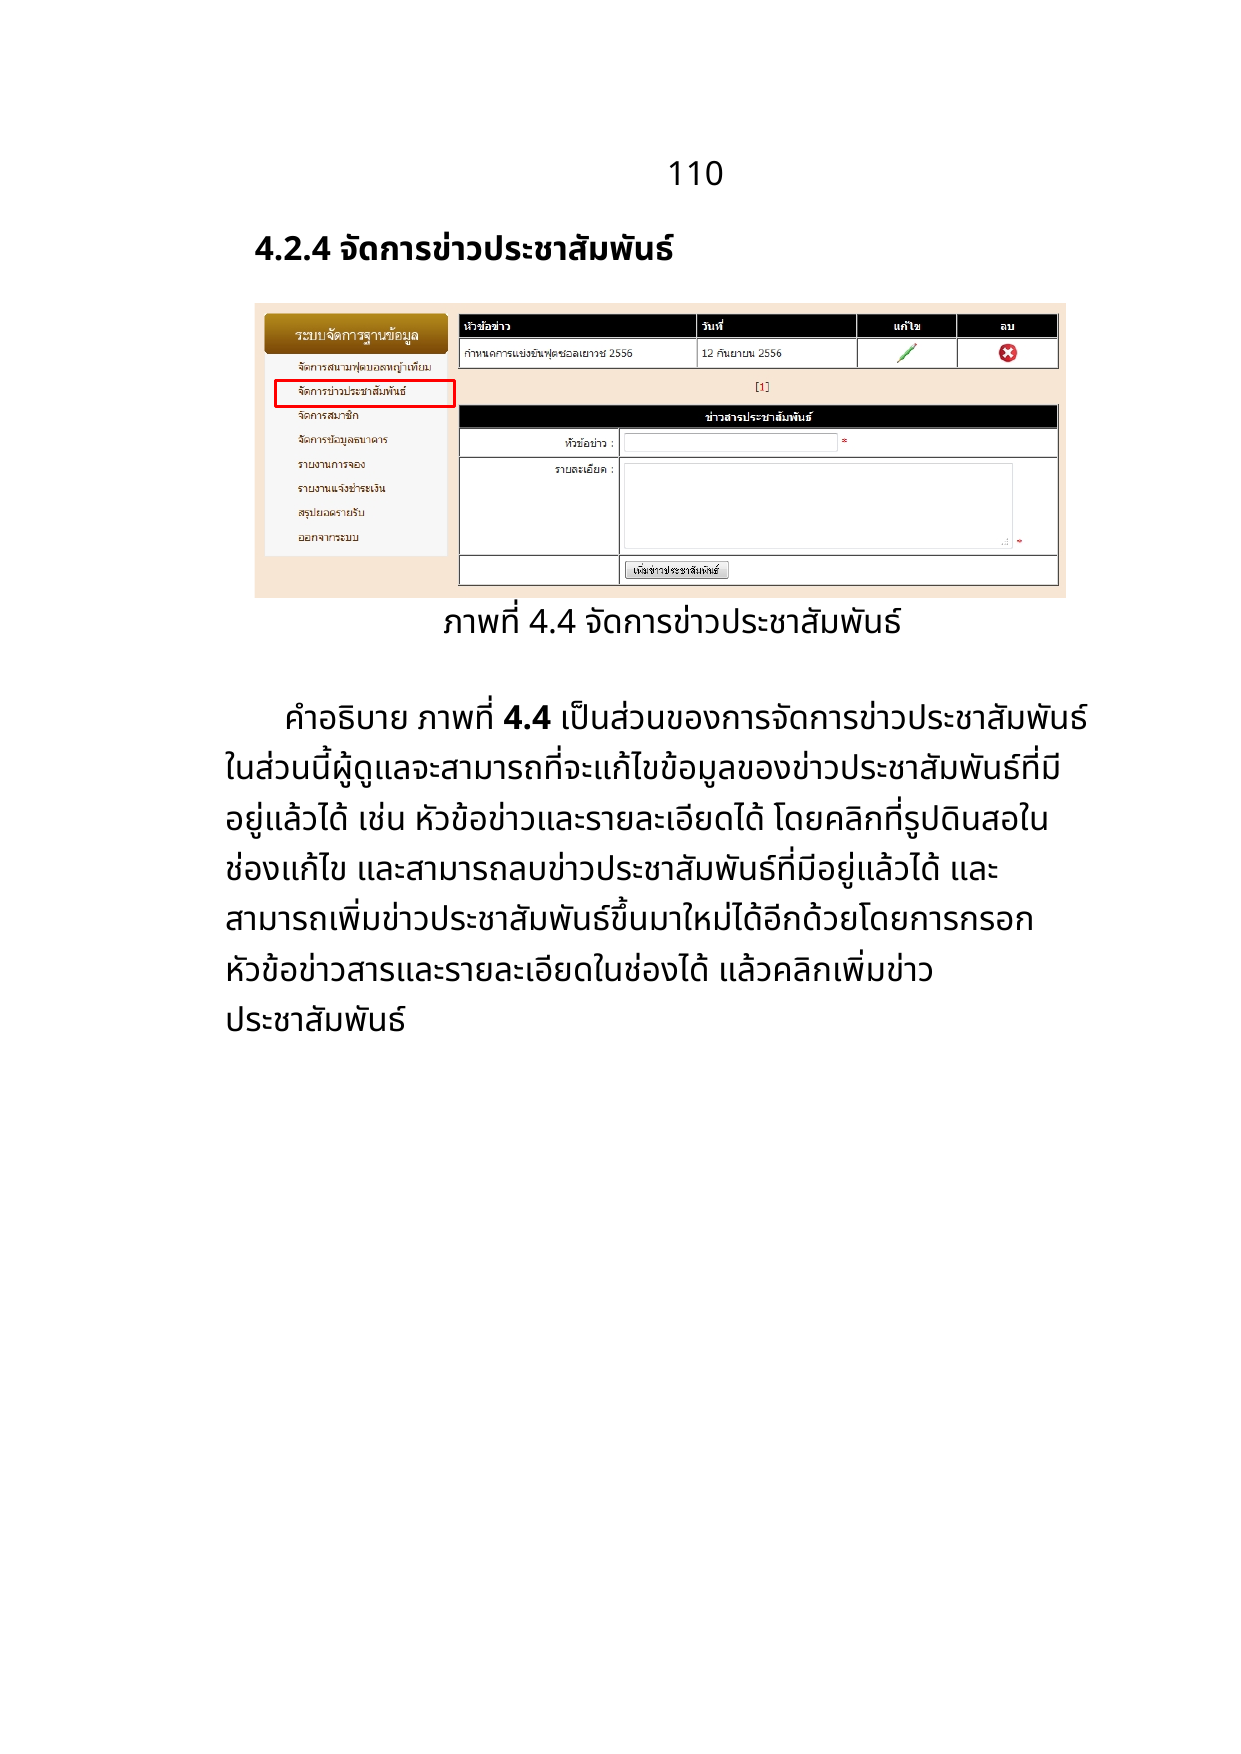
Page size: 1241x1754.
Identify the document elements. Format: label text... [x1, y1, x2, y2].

picture [254, 303, 1066, 598]
text ภาพที่ 4.4 จัดการข่าวประชาสัมพันธ์ [225, 597, 1090, 648]
text 4.2.4 จัดการข่าวประชาสัมพันธ์ [225, 225, 1090, 276]
text คำอธิบาย ภาพที่ 4.4 เป็นส่วนของการจัดการข่าวประชาสัมพันธ์ ในส่วนนี้ผู้ดูแลจะสามารถที่จะแก้ไขข้อมูลของข่าวประชาสัมพันธ์ที่มีอยู่แล้วได้ เช่น หัวข้อข่าวและรายละเอียดได้ โดยคลิกที่รูปดินสอในช่องแก้ไข และสามารถลบข่าวประชาสัมพันธ์ที่มีอยู่แล้วได้ และสามารถเพิ่มข่าวประชาสัมพันธ์ขึ้นมาใหม่ได้อีกด้วยโดยการกรอก หัวข้อข่าวสารและรายละเอียดในช่องได้ แล้วคลิกเพิ่มข่าวประชาสัมพันธ์ [225, 693, 1090, 1047]
